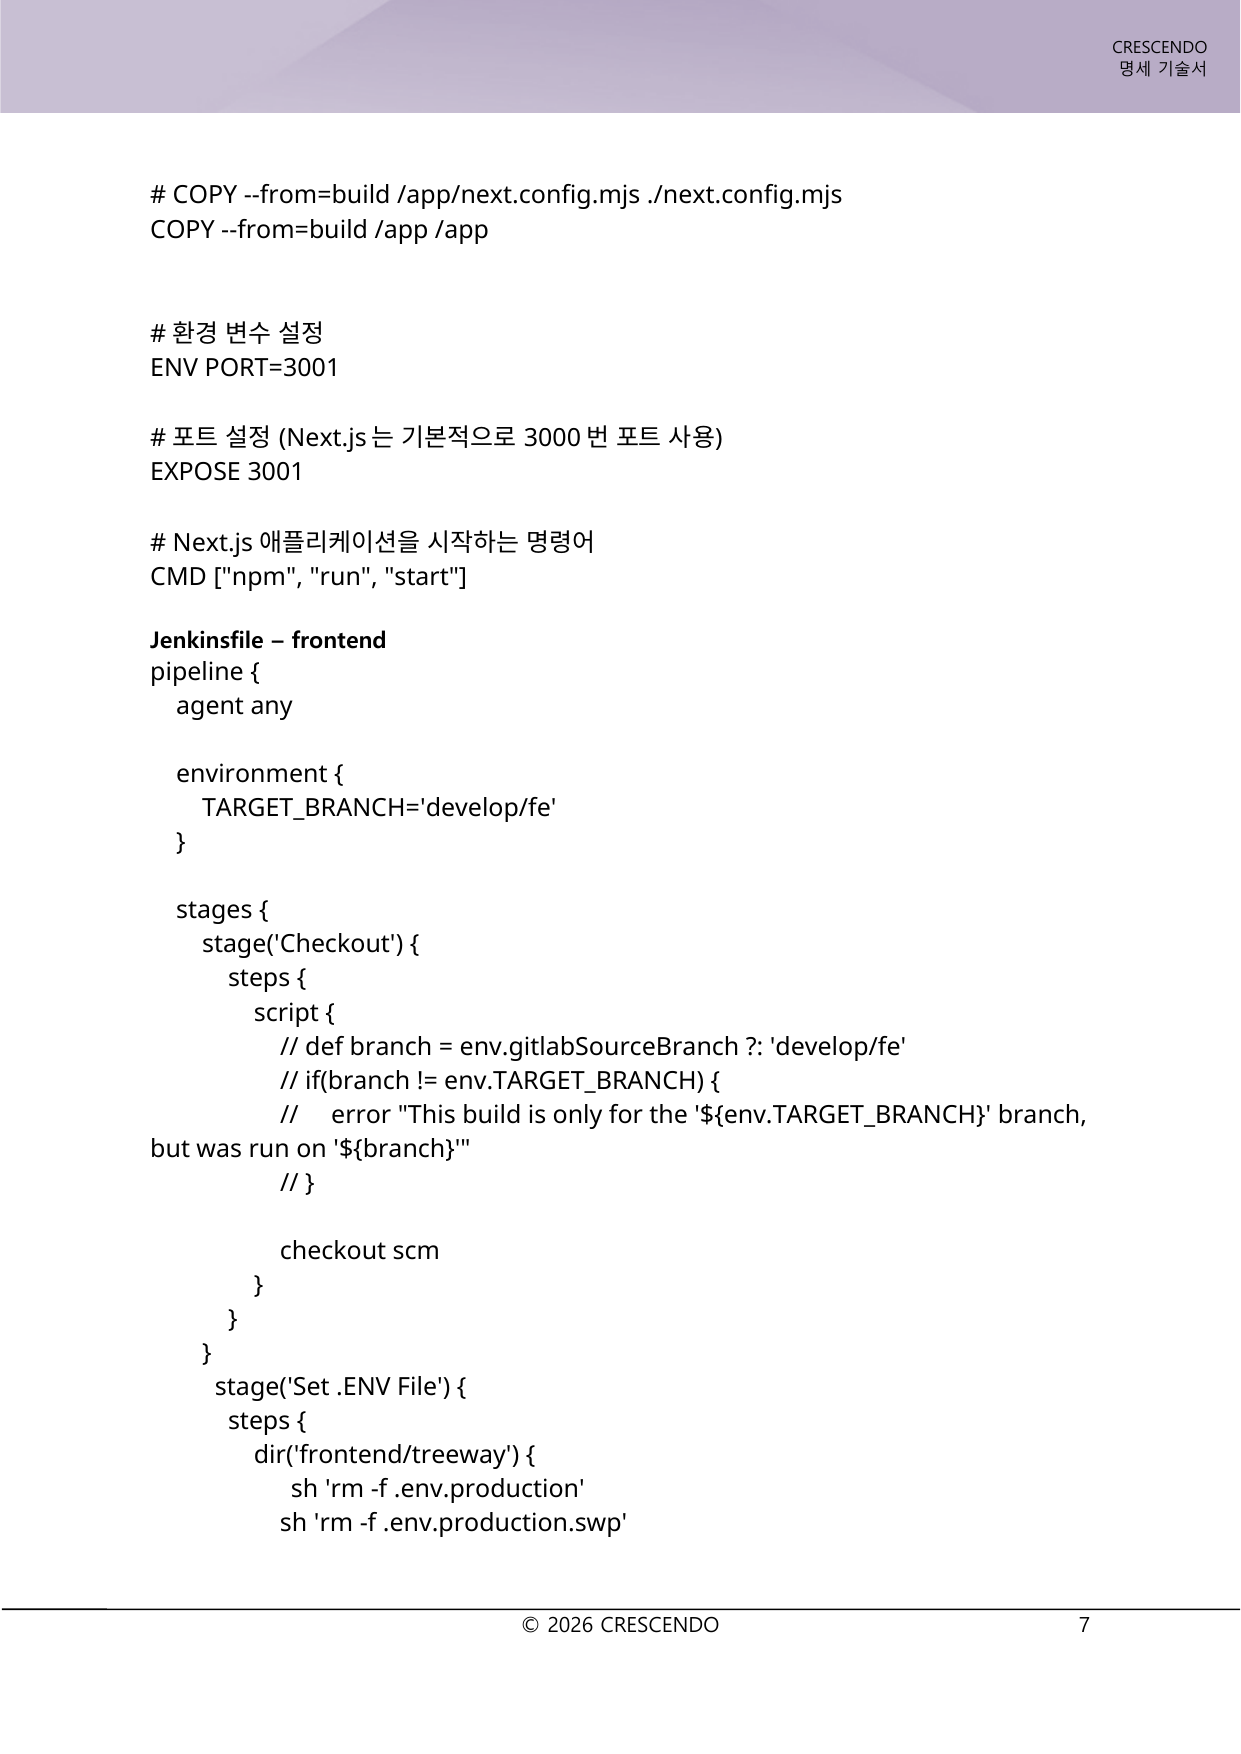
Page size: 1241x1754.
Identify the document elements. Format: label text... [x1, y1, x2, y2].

text } [150, 1301, 1090, 1335]
text TARGET_BRANCH='develop/fe' [150, 790, 1090, 824]
text CMD ["npm", "run", "start"] [150, 558, 1090, 592]
text } [150, 1267, 1090, 1301]
text sh 'rm -f .env.production' [150, 1471, 1090, 1505]
text # 포트 설정 (Next.js는 기본적으로 3000번 포트 사용) [150, 418, 1090, 454]
text environment { [150, 756, 1090, 790]
text } [150, 1335, 1090, 1369]
text # 환경 변수 설정 [150, 313, 1090, 350]
text pipeline { [150, 653, 1090, 688]
text ENV PORT=3001 [150, 350, 1090, 384]
text Jenkinsfile – frontend [150, 623, 1090, 653]
text } [150, 824, 1090, 858]
text script { [150, 994, 1090, 1028]
text stage('Checkout') { [150, 926, 1090, 960]
text checkout scm [150, 1233, 1090, 1267]
text # COPY --from=build /app/next.config.mjs ./next.config.mjs [150, 177, 1090, 211]
text steps { [150, 960, 1090, 994]
text sh 'rm -f .env.production.swp' [150, 1505, 1090, 1539]
text // error "This build is only for the '${env.TARGET_BRANCH}' branch, but was run on '${branch}'" [150, 1096, 1090, 1164]
text // def branch = env.gitlabSourceBranch ?: 'develop/fe' [150, 1028, 1090, 1062]
text COPY --from=build /app /app [150, 211, 1090, 245]
text // } [150, 1164, 1090, 1198]
text stages { [150, 892, 1090, 926]
text dir('frontend/treeway') { [150, 1437, 1090, 1471]
text agent any [150, 688, 1090, 722]
text steps { [150, 1403, 1090, 1437]
text stage('Set .ENV File') { [150, 1369, 1090, 1403]
text // if(branch != env.TARGET_BRANCH) { [150, 1062, 1090, 1096]
text # Next.js 애플리케이션을 시작하는 명령어 [150, 522, 1090, 558]
text EXPOSE 3001 [150, 454, 1090, 488]
